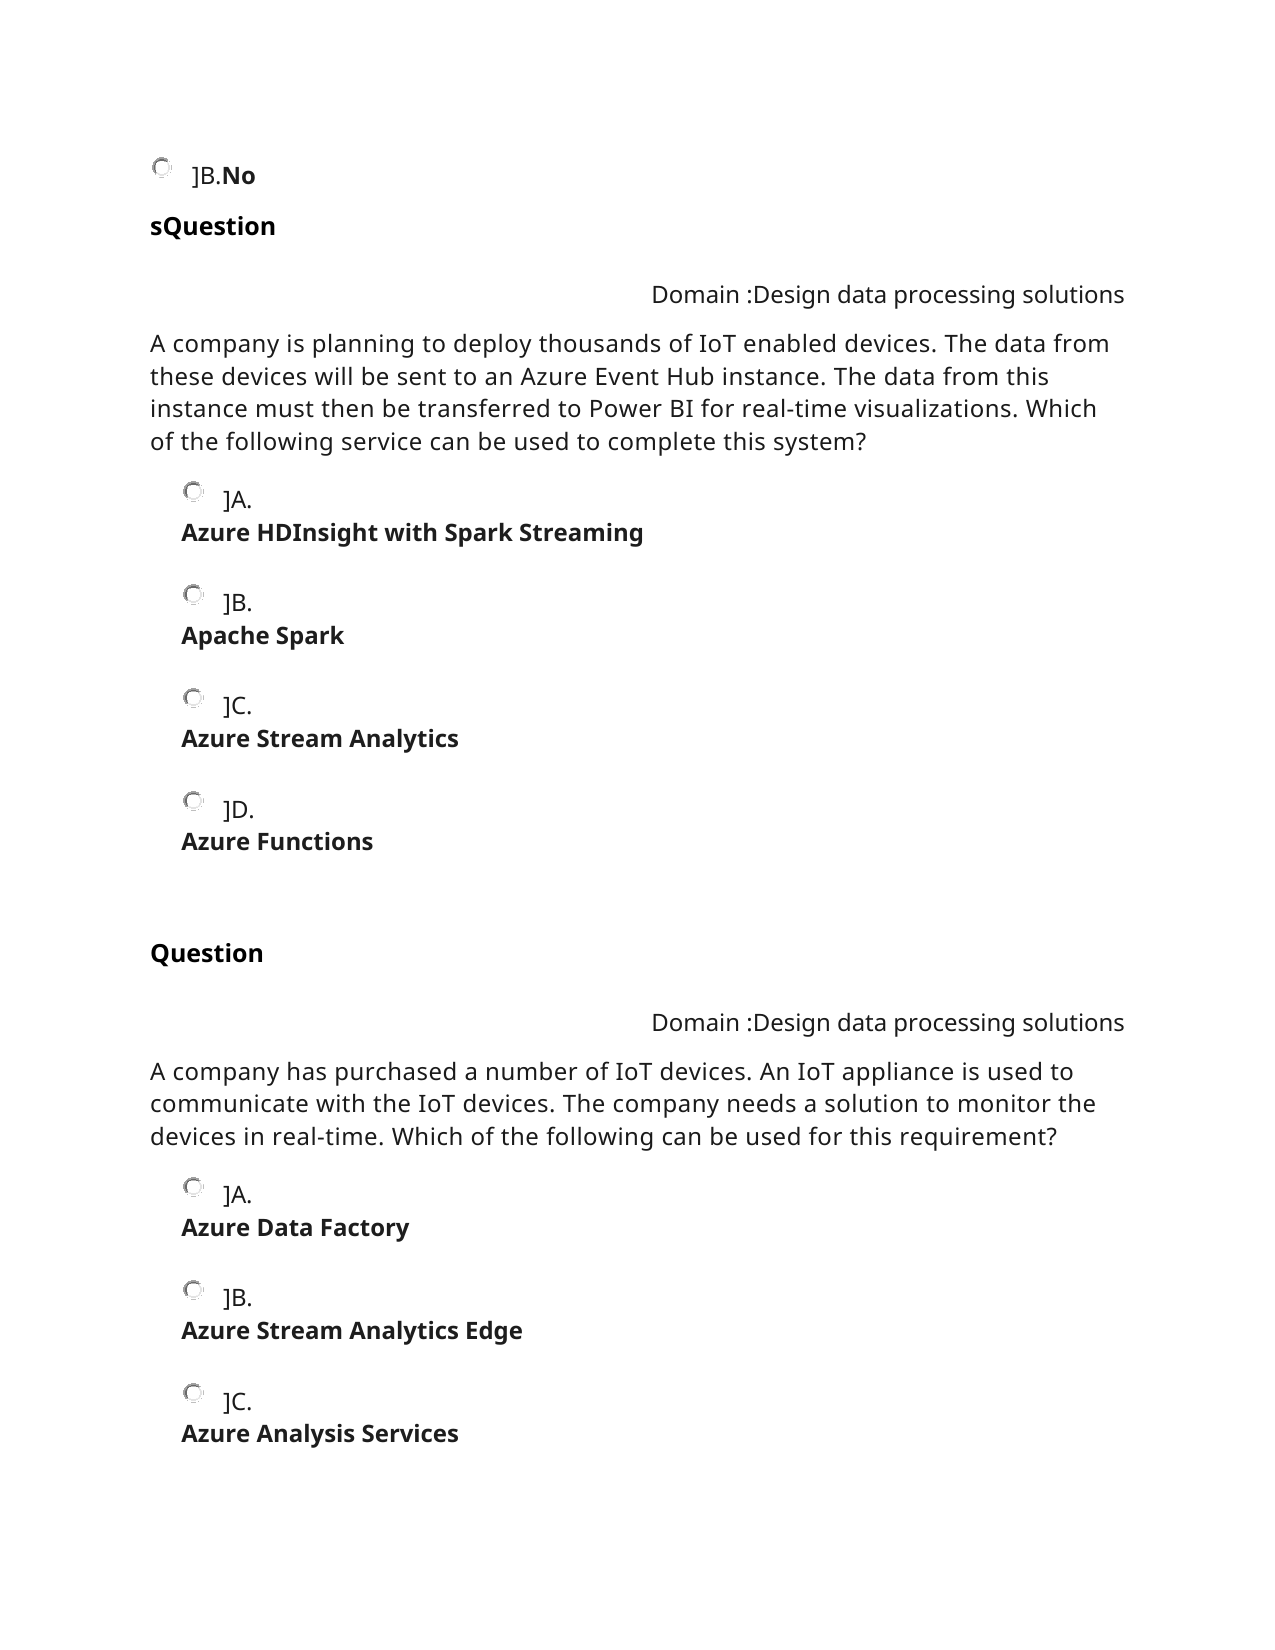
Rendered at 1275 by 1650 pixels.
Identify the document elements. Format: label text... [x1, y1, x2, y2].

subtitle Question 11 [150, 936, 1125, 970]
text Azure Stream Analytics [181, 722, 1125, 754]
text Domain :Design data processing solutions [150, 1005, 1125, 1038]
subtitle sQuestion 10 [150, 208, 1125, 242]
text ]B. [181, 1272, 1125, 1314]
text A company has purchased a number of IoT devices. An IoT appliance is used to communicate with the IoT devices. The company needs a solution to monitor the devices in real-time. Which of the following can be used for this requirement? [150, 1055, 1125, 1152]
text ]C. [181, 680, 1125, 722]
text ]C. [181, 1376, 1125, 1417]
text ]A. [181, 474, 1125, 515]
text ]B. [181, 577, 1125, 618]
text Azure Functions [181, 825, 1125, 858]
text Domain :Design data processing solutions [150, 277, 1125, 310]
text Azure Stream Analytics Edge [181, 1314, 1125, 1346]
text ]A. [181, 1169, 1125, 1211]
text ]D. [181, 783, 1125, 825]
text Azure Data Factory [181, 1211, 1125, 1243]
text Azure Analysis Services [181, 1417, 1125, 1450]
text ]B.No [150, 150, 1125, 191]
text Apache Spark [181, 618, 1125, 651]
text Azure HDInsight with Spark Streaming [181, 515, 1125, 548]
text A company is planning to deploy thousands of IoT enabled devices. The data from these devices will be sent to an Azure Event Hub instance. The data from this instance must then be transferred to Power BI for real-time visualizations. Which of the following service can be used to complete this system? [150, 327, 1125, 457]
